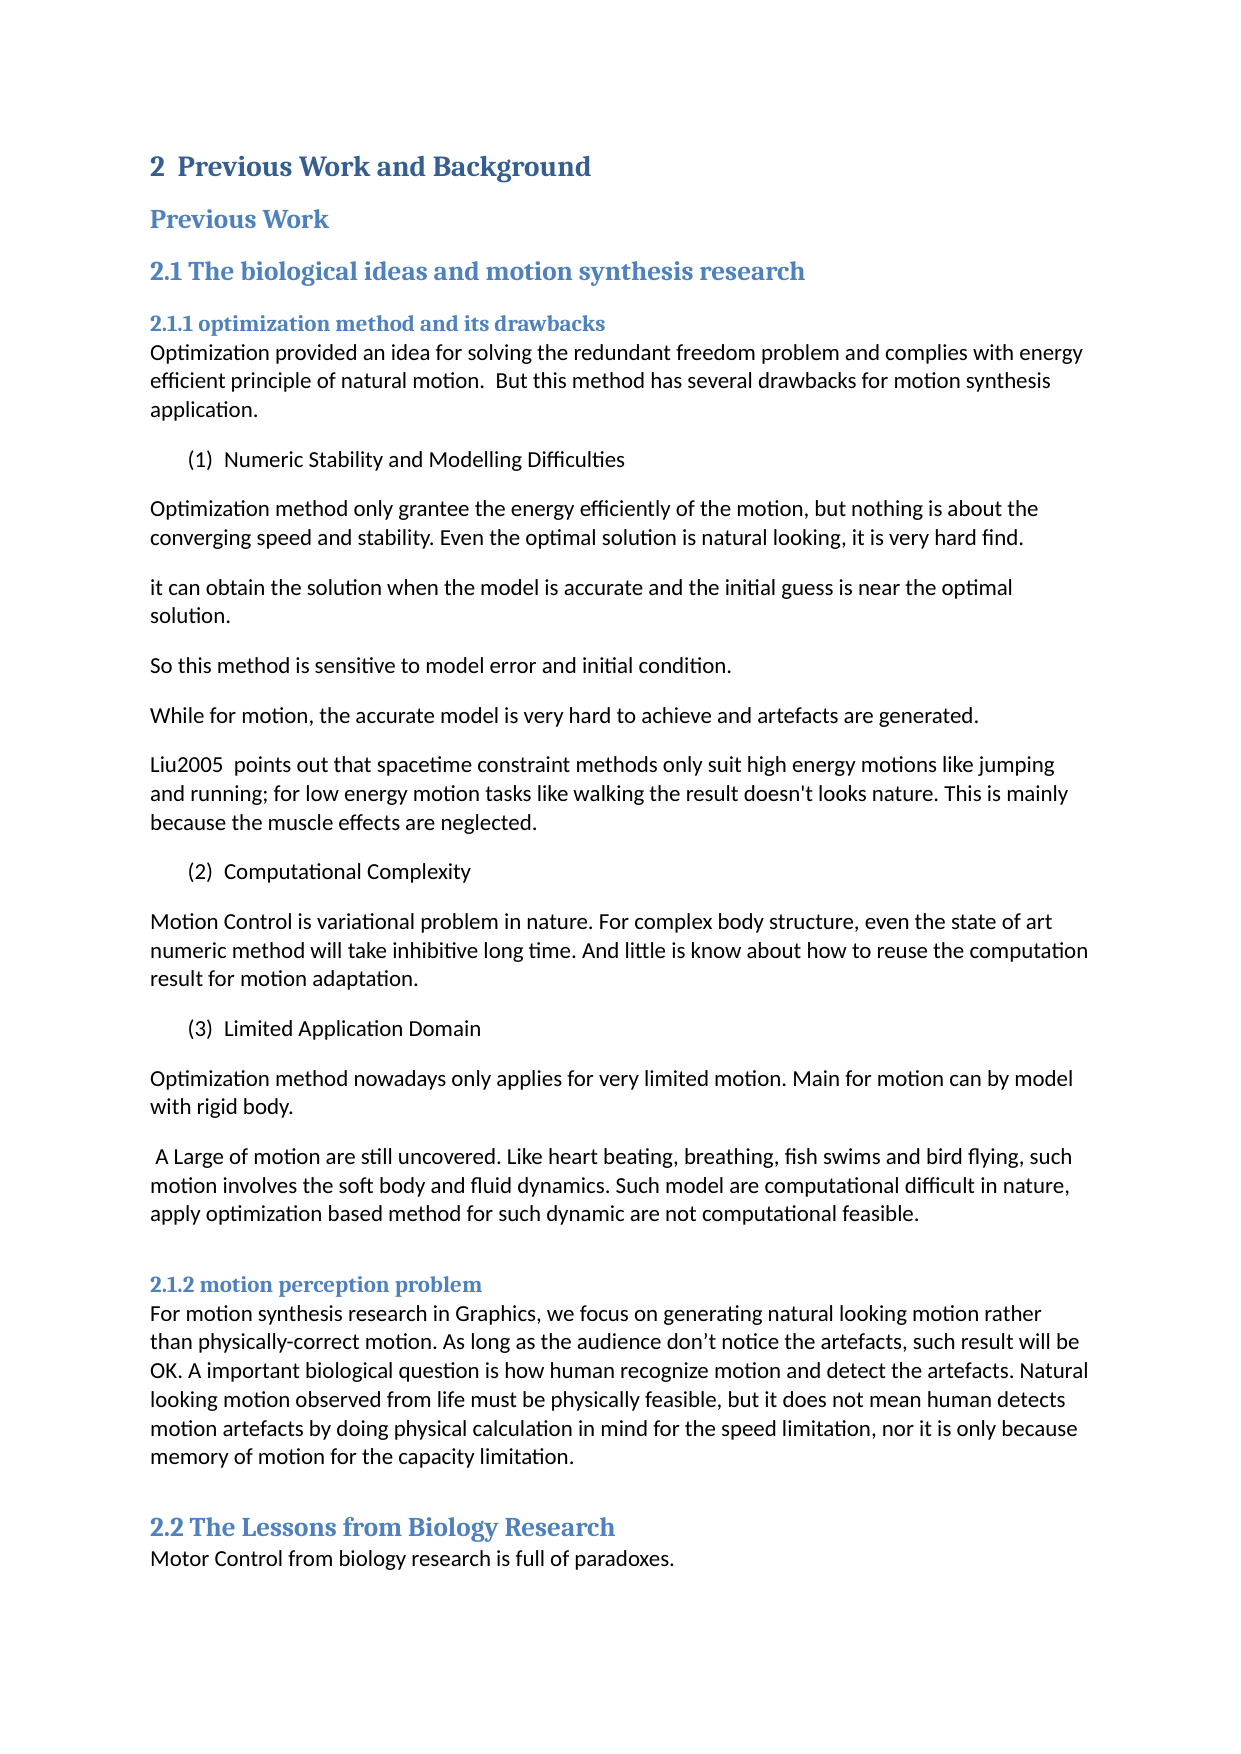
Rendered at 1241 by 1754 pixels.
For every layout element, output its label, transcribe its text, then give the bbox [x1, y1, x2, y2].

subtitle 2.1.1 optimization method and its drawbacks [150, 308, 1090, 337]
list So this method is sensitive to model error and initial condition. [150, 650, 1090, 679]
text Motor Control from biology research is full of paradoxes. [150, 1543, 1090, 1572]
list Liu2005 points out that spacetime constraint methods only suit high energy motions like jumping and running; for low energy motion tasks like walking the result doesn't looks nature. This is mainly because the muscle effects are neglected. [150, 749, 1090, 836]
subtitle 2.1.2 motion perception problem [150, 1269, 1090, 1298]
subtitle Previous Work [150, 204, 1090, 236]
list Computational Complexity [187, 857, 1090, 885]
list While for motion, the accurate model is very hard to achieve and artefacts are generated. [150, 700, 1090, 729]
list A Large of motion are still uncovered. Like heart beating, breathing, fish swims and bird flying, such motion involves the soft body and fluid dynamics. Such model are computational difficult in nature, apply optimization based method for such dynamic are not computational feasible. [150, 1141, 1090, 1227]
list Limited Application Domain [187, 1013, 1090, 1042]
subtitle 2.1 The biological ideas and motion synthesis research [150, 256, 1090, 287]
list Optimization method nowadays only applies for very limited motion. Main for motion can by model with rigid body. [150, 1063, 1090, 1120]
text For motion synthesis research in Graphics, we focus on generating natural looking motion rather than physically-correct motion. As long as the audience don’t notice the artefacts, such result will be OK. A important biological question is how human recognize motion and detect the artefacts. Natural looking motion observed from life must be physically feasible, but it does not mean human detects motion artefacts by doing physical calculation in mind for the speed limitation, nor it is only because memory of motion for the capacity limitation. [150, 1298, 1090, 1470]
subtitle 2.2 The Lessons from Biology Research [150, 1512, 1090, 1543]
list Motion Control is variational problem in nature. For complex body structure, even the state of art numeric method will take inhibitive long time. And little is know about how to reuse the computation result for motion adaptation. [150, 906, 1090, 992]
list it can obtain the solution when the model is accurate and the initial guess is near the optimal solution. [150, 572, 1090, 629]
list Numeric Stability and Modelling Difficulties [187, 444, 1090, 473]
subtitle 2 Previous Work and Background [150, 150, 1090, 183]
list Optimization method only grantee the energy efficiently of the motion, but nothing is about the converging speed and stability. Even the optimal solution is natural looking, it is very hard find. [150, 494, 1090, 551]
text Optimization provided an idea for solving the redundant freedom problem and complies with energy efficient principle of natural motion. But this method has several drawbacks for motion synthesis application. [150, 337, 1090, 423]
